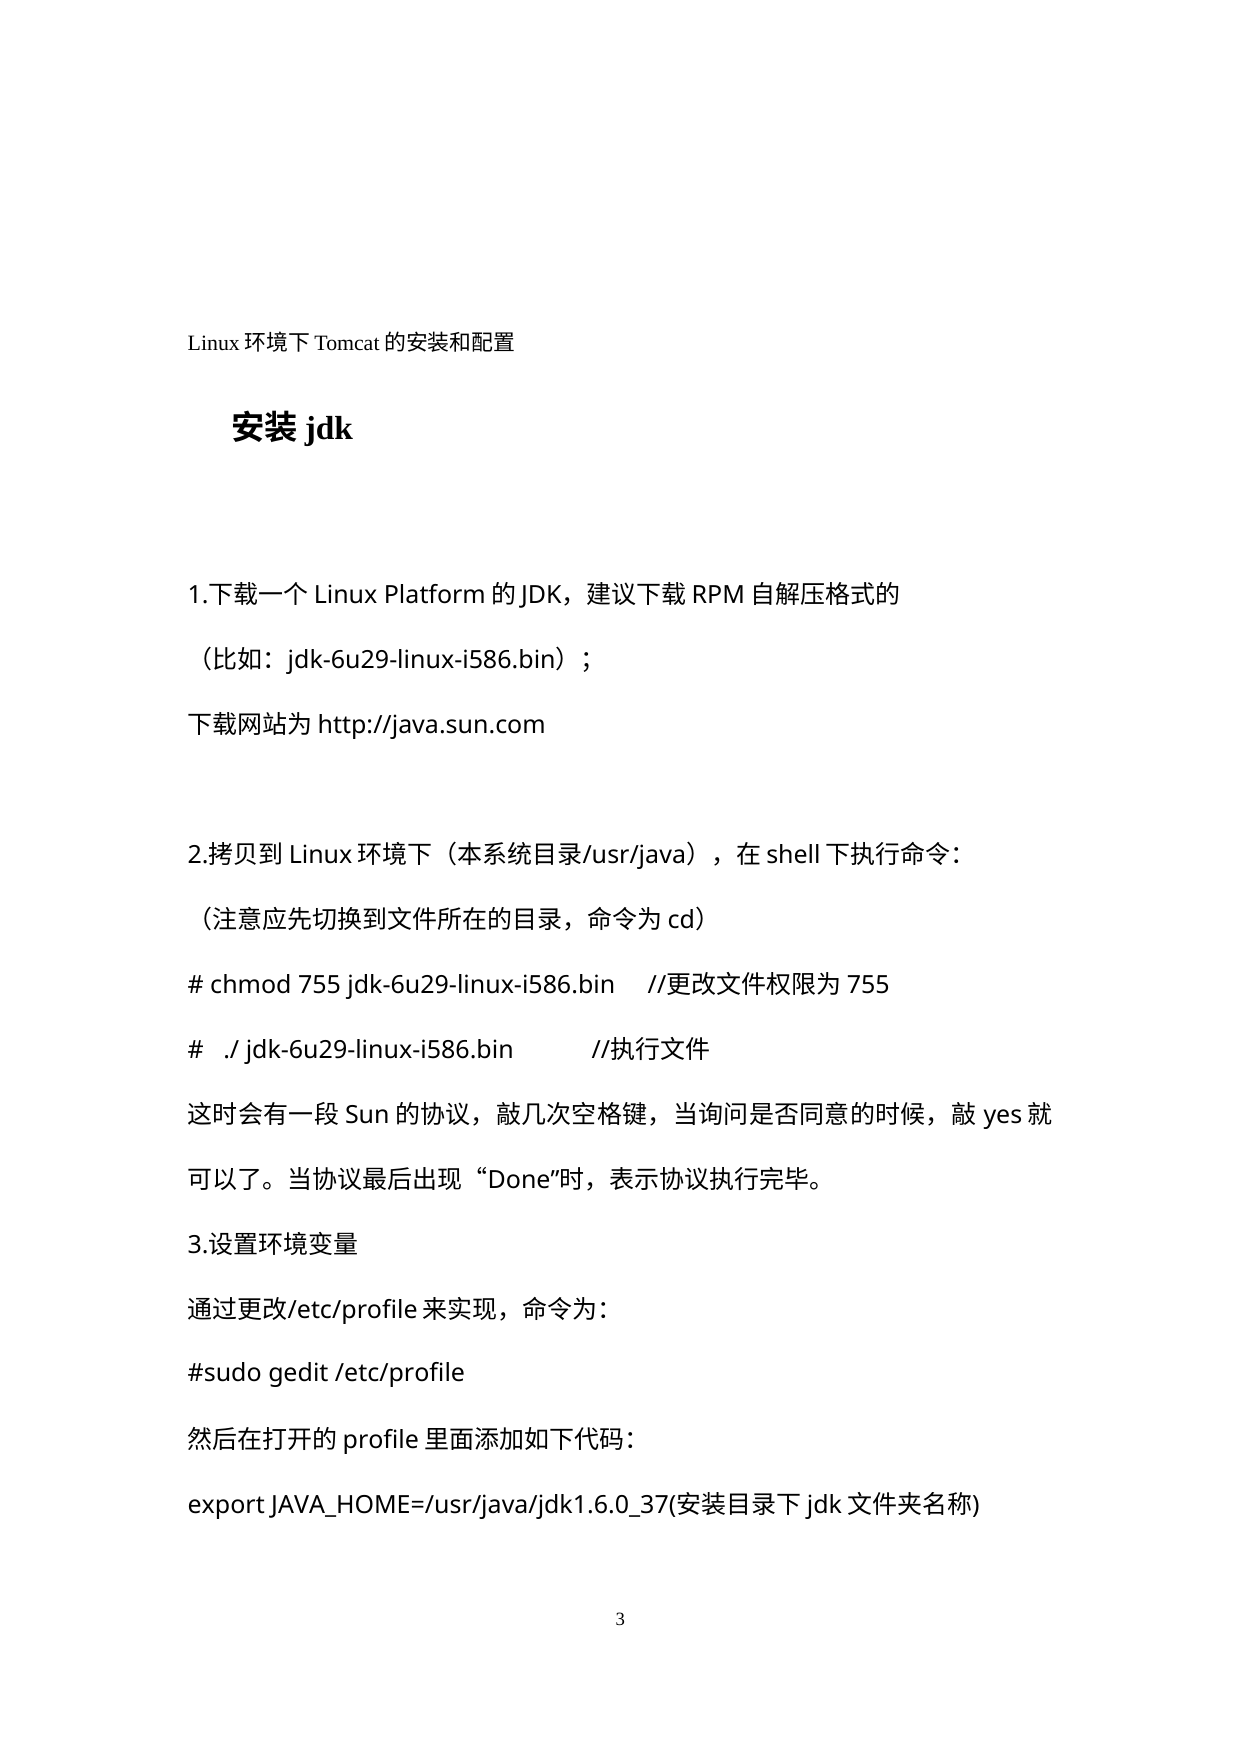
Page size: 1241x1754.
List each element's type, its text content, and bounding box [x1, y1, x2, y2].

text 安装jdk [231, 392, 1053, 457]
text 3.设置环境变量 [187, 1210, 1053, 1275]
text 这时会有一段Sun的协议，敲几次空格键，当询问是否同意的时候，敲yes就可以了。当协议最后出现“Done”时，表示协议执行完毕。 [187, 1080, 1053, 1210]
text # ./ jdk-6u29-linux-i586.bin //执行文件 [187, 1015, 1053, 1080]
text （注意应先切换到文件所在的目录，命令为cd） [187, 885, 1053, 950]
text 1.下载一个Linux Platform的JDK，建议下载RPM自解压格式的 [187, 560, 1053, 625]
text Linux环境下Tomcat的安装和配置 [187, 324, 1053, 357]
text 下载网站为http://java.sun.com [187, 690, 1053, 755]
text 通过更改/etc/profile来实现，命令为： [187, 1275, 1053, 1340]
text 2.拷贝到Linux环境下（本系统目录/usr/java），在shell下执行命令： [187, 820, 1053, 885]
text 然后在打开的profile里面添加如下代码： [187, 1405, 1053, 1470]
text #sudo gedit /etc/profile [187, 1340, 1053, 1405]
text （比如：jdk-6u29-linux-i586.bin）； [187, 625, 1053, 690]
text # chmod 755 jdk-6u29-linux-i586.bin //更改文件权限为755 [187, 950, 1053, 1015]
text export JAVA_HOME=/usr/java/jdk1.6.0_37(安装目录下jdk文件夹名称) [187, 1470, 1053, 1535]
